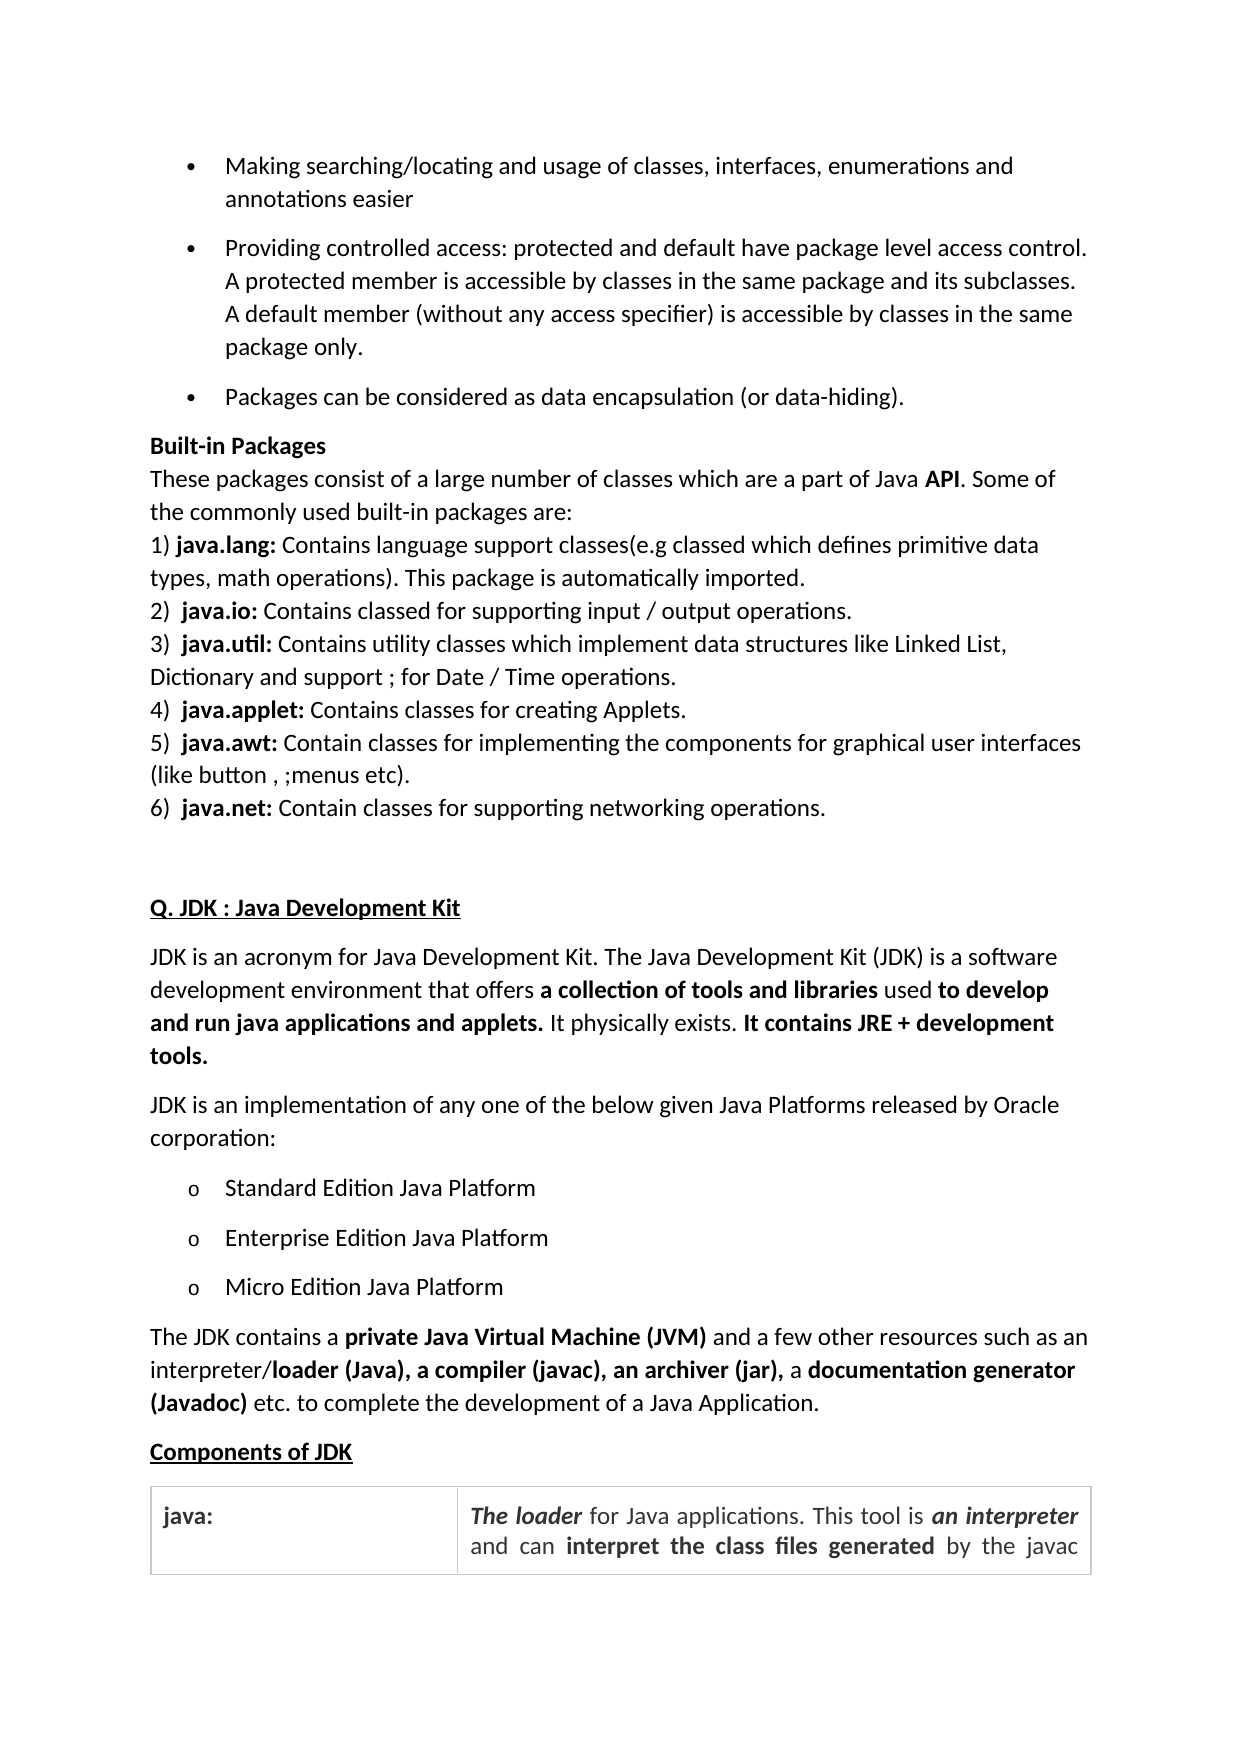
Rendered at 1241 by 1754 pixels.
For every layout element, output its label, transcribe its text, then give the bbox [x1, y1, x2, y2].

list Making searching/locating and usage of classes, interfaces, enumerations and annotations easier [187, 150, 1090, 213]
text Components of JDK [150, 1436, 1090, 1467]
text Built-in Packages These packages consist of a large number of classes which are a part of Java API. Some of the commonly used built-in packages are: 1) java.lang: Contains language support classes(e.g classed which defines primitive data types, math operations). This package is automatically imported. 2) java.io: Contains classed for supporting input / output operations. 3) java.util: Contains utility classes which implement data structures like Linked List, Dictionary and support ; for Date / Time operations. 4) java.applet: Contains classes for creating Applets. 5) java.awt: Contain classes for implementing the components for graphical user interfaces (like button , ;menus etc). 6) java.net: Contain classes for supporting networking operations. [150, 430, 1090, 823]
text The JDK contains a private Java Virtual Machine (JVM) and a few other resources such as an interpreter/loader (Java), a compiler (javac), an archiver (jar), a documentation generator (Javadoc) etc. to complete the development of a Java Application. [150, 1321, 1090, 1417]
list Providing controlled access: protected and default have package level access control. A protected member is accessible by classes in the same package and its subclasses. A default member (without any access specifier) is accessible by classes in the same package only. [187, 232, 1090, 362]
text JDK is an implementation of any one of the below given Java Platforms released by Oracle corporation: [150, 1089, 1090, 1153]
text Q. JDK : Java Development Kit [150, 892, 1090, 922]
list Enterprise Edition Java Platform [187, 1222, 1090, 1252]
list Standard Edition Java Platform [187, 1172, 1090, 1203]
text JDK is an acronym for Java Development Kit. The Java Development Kit (JDK) is a software development environment that offers a collection of tools and libraries used to develop and run java applications and applets. It physically exists. It contains JRE + development tools. [150, 941, 1090, 1071]
list Micro Edition Java Platform [187, 1271, 1090, 1302]
list Packages can be considered as data encapsulation (or data-hiding). [187, 381, 1090, 411]
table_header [458, 1487, 1090, 1573]
table_header java: [152, 1487, 457, 1573]
